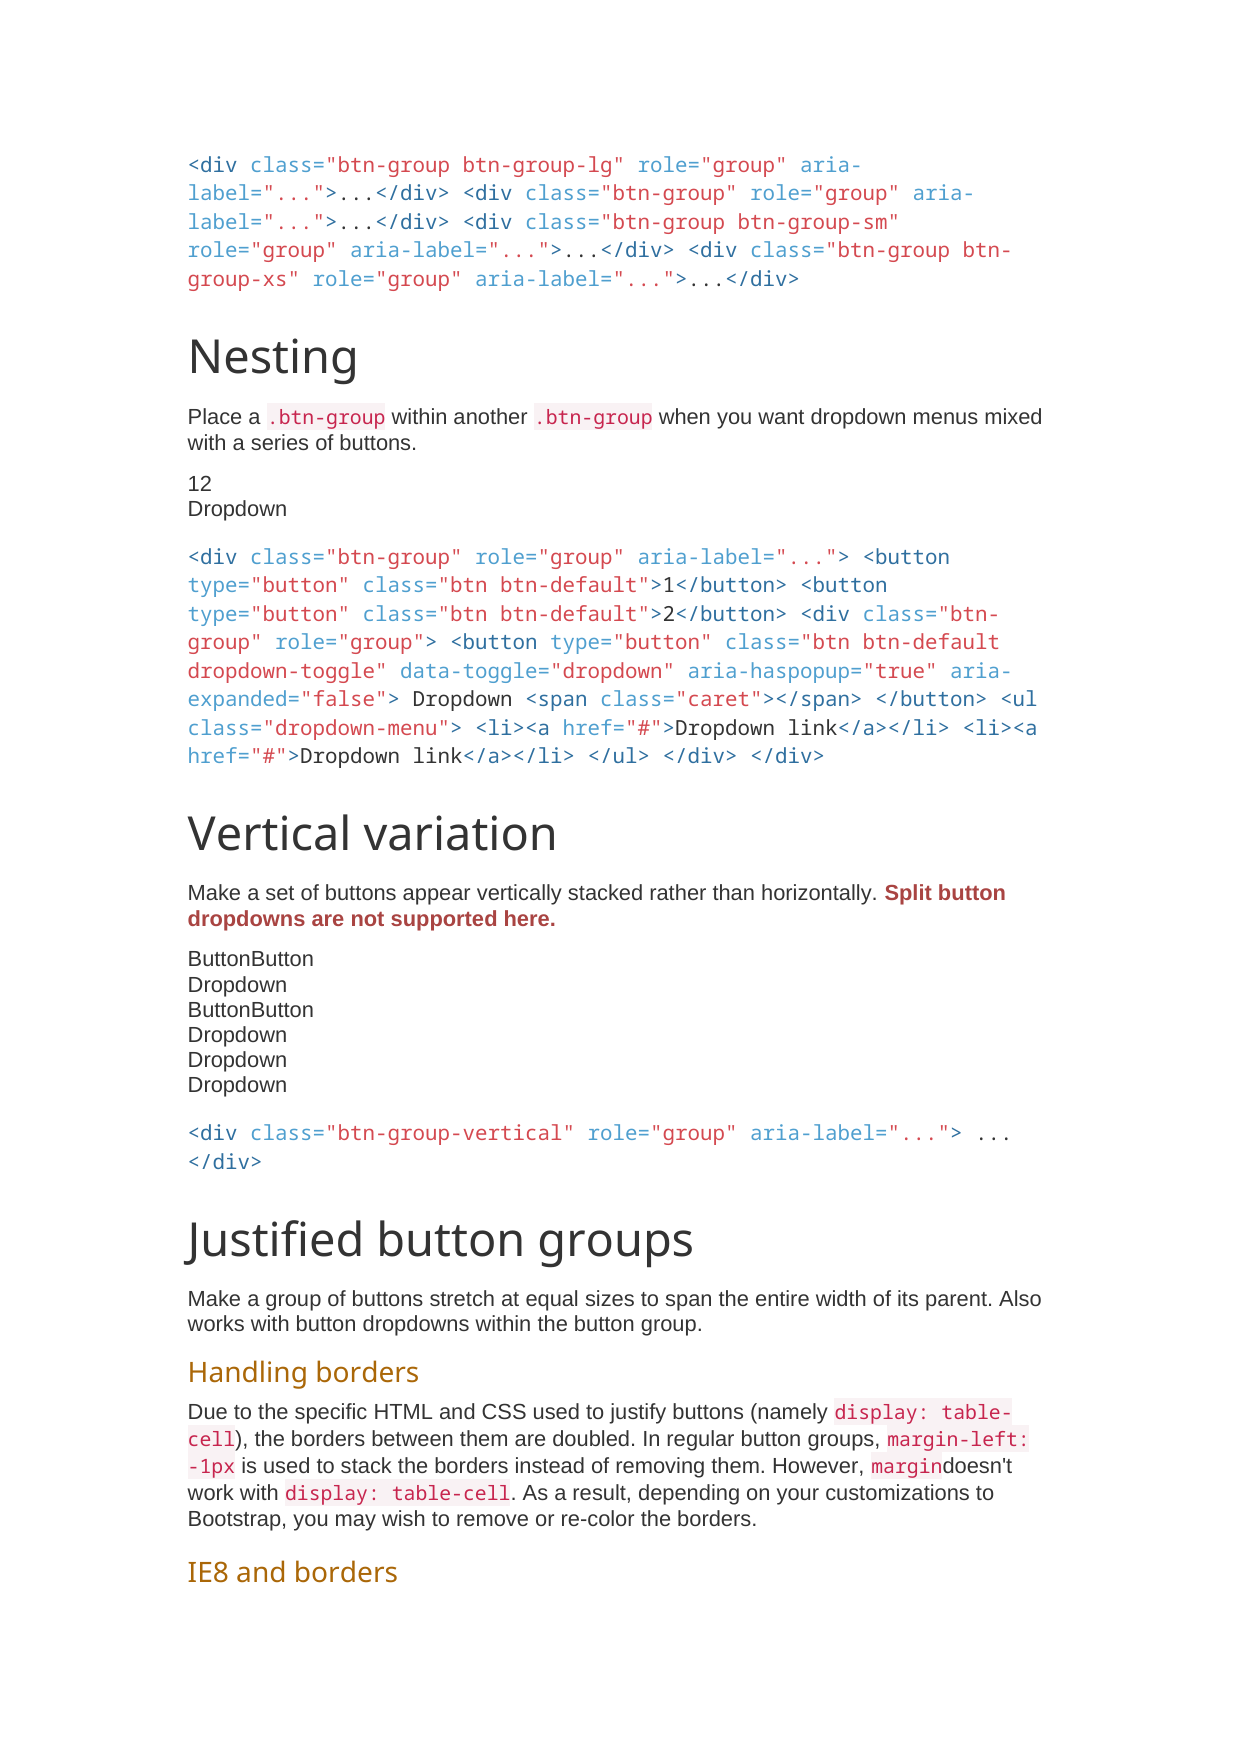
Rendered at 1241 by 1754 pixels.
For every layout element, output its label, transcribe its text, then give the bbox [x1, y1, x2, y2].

text Dropdown [187, 1047, 1053, 1072]
text <div class="btn-group-vertical" role="group" aria-label="..."> ... </div> [187, 1118, 1053, 1175]
text Nesting [187, 323, 1053, 387]
text Dropdown [187, 496, 1053, 521]
text ButtonButton [187, 946, 1053, 971]
text <div class="btn-group" role="group" aria-label="..."> <button type="button" class="btn btn-default">1</button> <button type="button" class="btn btn-default">2</button> <div class="btn-group" role="group"> <button type="button" class="btn btn-default dropdown-toggle" data-toggle="dropdown" aria-haspopup="true" aria-expanded="false"> Dropdown <span class="caret"></span> </button> <ul class="dropdown-menu"> <li><a href="#">Dropdown link</a></li> <li><a href="#">Dropdown link</a></li> </ul> </div> </div> [187, 542, 1053, 769]
text Dropdown [187, 1072, 1053, 1097]
text IE8 and borders [187, 1552, 1053, 1590]
text Dropdown [187, 971, 1053, 997]
text Justified button groups [187, 1206, 1053, 1270]
text ButtonButton [187, 997, 1053, 1022]
text Vertical variation [187, 801, 1053, 864]
text <div class="btn-group btn-group-lg" role="group" aria-label="...">...</div> <div class="btn-group" role="group" aria-label="...">...</div> <div class="btn-group btn-group-sm" role="group" aria-label="...">...</div> <div class="btn-group btn-group-xs" role="group" aria-label="...">...</div> [187, 150, 1053, 292]
text Handling borders [187, 1352, 1053, 1390]
text Make a group of buttons stretch at equal sizes to span the entire width of its parent. Also works with button dropdowns within the button group. [187, 1286, 1053, 1336]
text Place a .btn-group within another .btn-group when you want dropdown menus mixed with a series of buttons. [187, 403, 1053, 455]
text 12 [187, 471, 1053, 496]
text Dropdown [187, 1022, 1053, 1047]
text Make a set of buttons appear vertically stacked rather than horizontally. Split button dropdowns are not supported here. [187, 880, 1053, 931]
text Due to the specific HTML and CSS used to justify buttons (namely display: table-cell), the borders between them are doubled. In regular button groups, margin-left: -1px is used to stack the borders instead of removing them. However, margindoesn't work with display: table-cell. As a result, depending on your customizations to Bootstrap, you may wish to remove or re-color the borders. [187, 1398, 1053, 1531]
